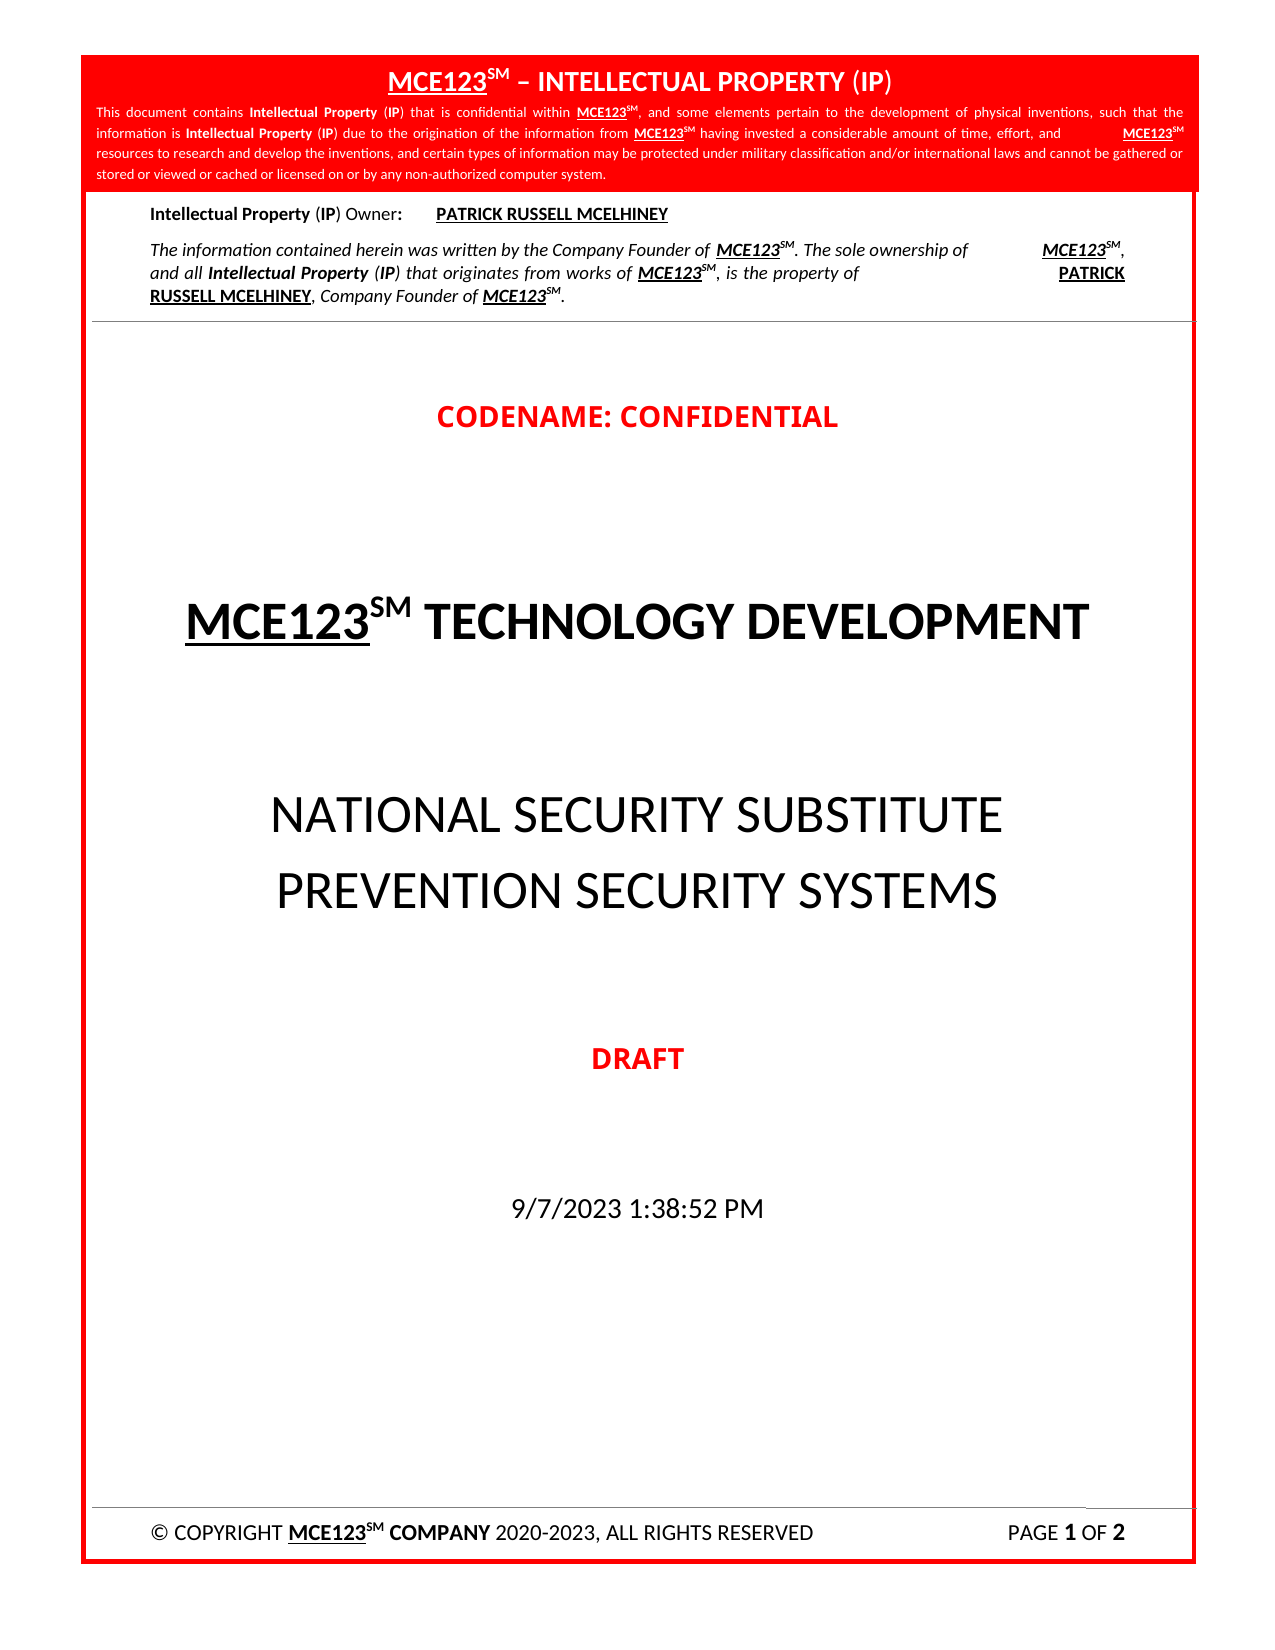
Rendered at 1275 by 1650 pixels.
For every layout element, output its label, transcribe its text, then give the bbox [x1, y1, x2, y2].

text MCE123SM TECHNOLOGY DEVELOPMENT [150, 586, 1125, 653]
text NATIONAL SECURITY SUBSTITUTE PREVENTION SECURITY SYSTEMS [150, 780, 1125, 922]
text 9/7/2023 1:38:52 PM [150, 1190, 1125, 1225]
text CODENAME: CONFIDENTIAL [150, 396, 1125, 436]
text DRAFT [150, 1038, 1125, 1078]
